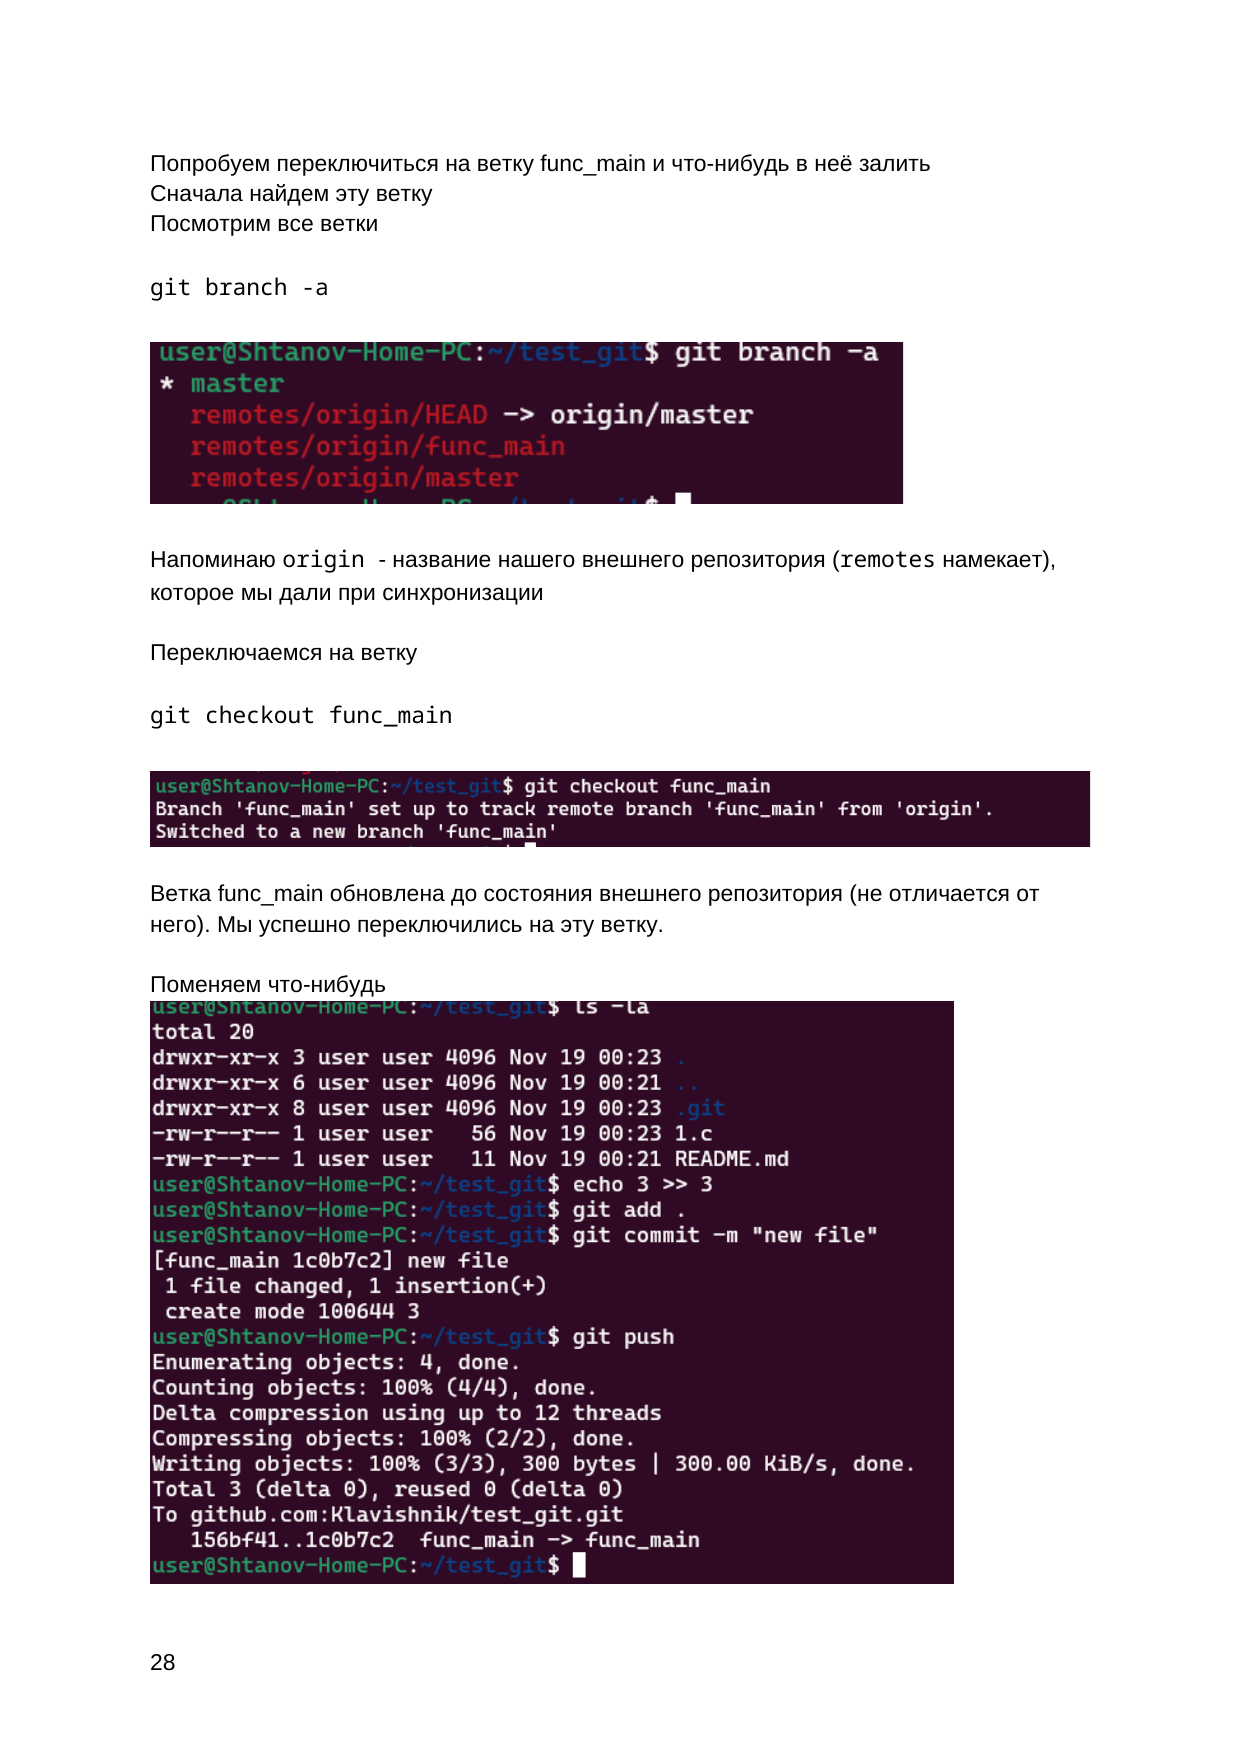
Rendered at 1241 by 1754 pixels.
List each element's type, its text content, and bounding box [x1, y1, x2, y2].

text Напоминаю origin - название нашего внешнего репозитория (remotes намекает), которое мы дали при синхронизации [150, 543, 1090, 605]
picture [150, 1001, 954, 1584]
text git checkout func_main [150, 699, 1090, 731]
text Посмотрим все ветки [150, 210, 1090, 237]
text Сначала найдем эту ветку [150, 180, 1090, 207]
text Попробуем переключиться на ветку func_main и что-нибудь в неё залить [150, 150, 1090, 176]
picture [150, 771, 1091, 847]
text Ветка func_main обновлена до состояния внешнего репозитория (не отличается от него). Мы успешно переключились на эту ветку. [150, 880, 1090, 937]
text git branch -a [150, 271, 1090, 302]
picture [150, 342, 904, 504]
text Поменяем что-нибудь [150, 971, 1090, 997]
text Переключаемся на ветку [150, 639, 1090, 665]
